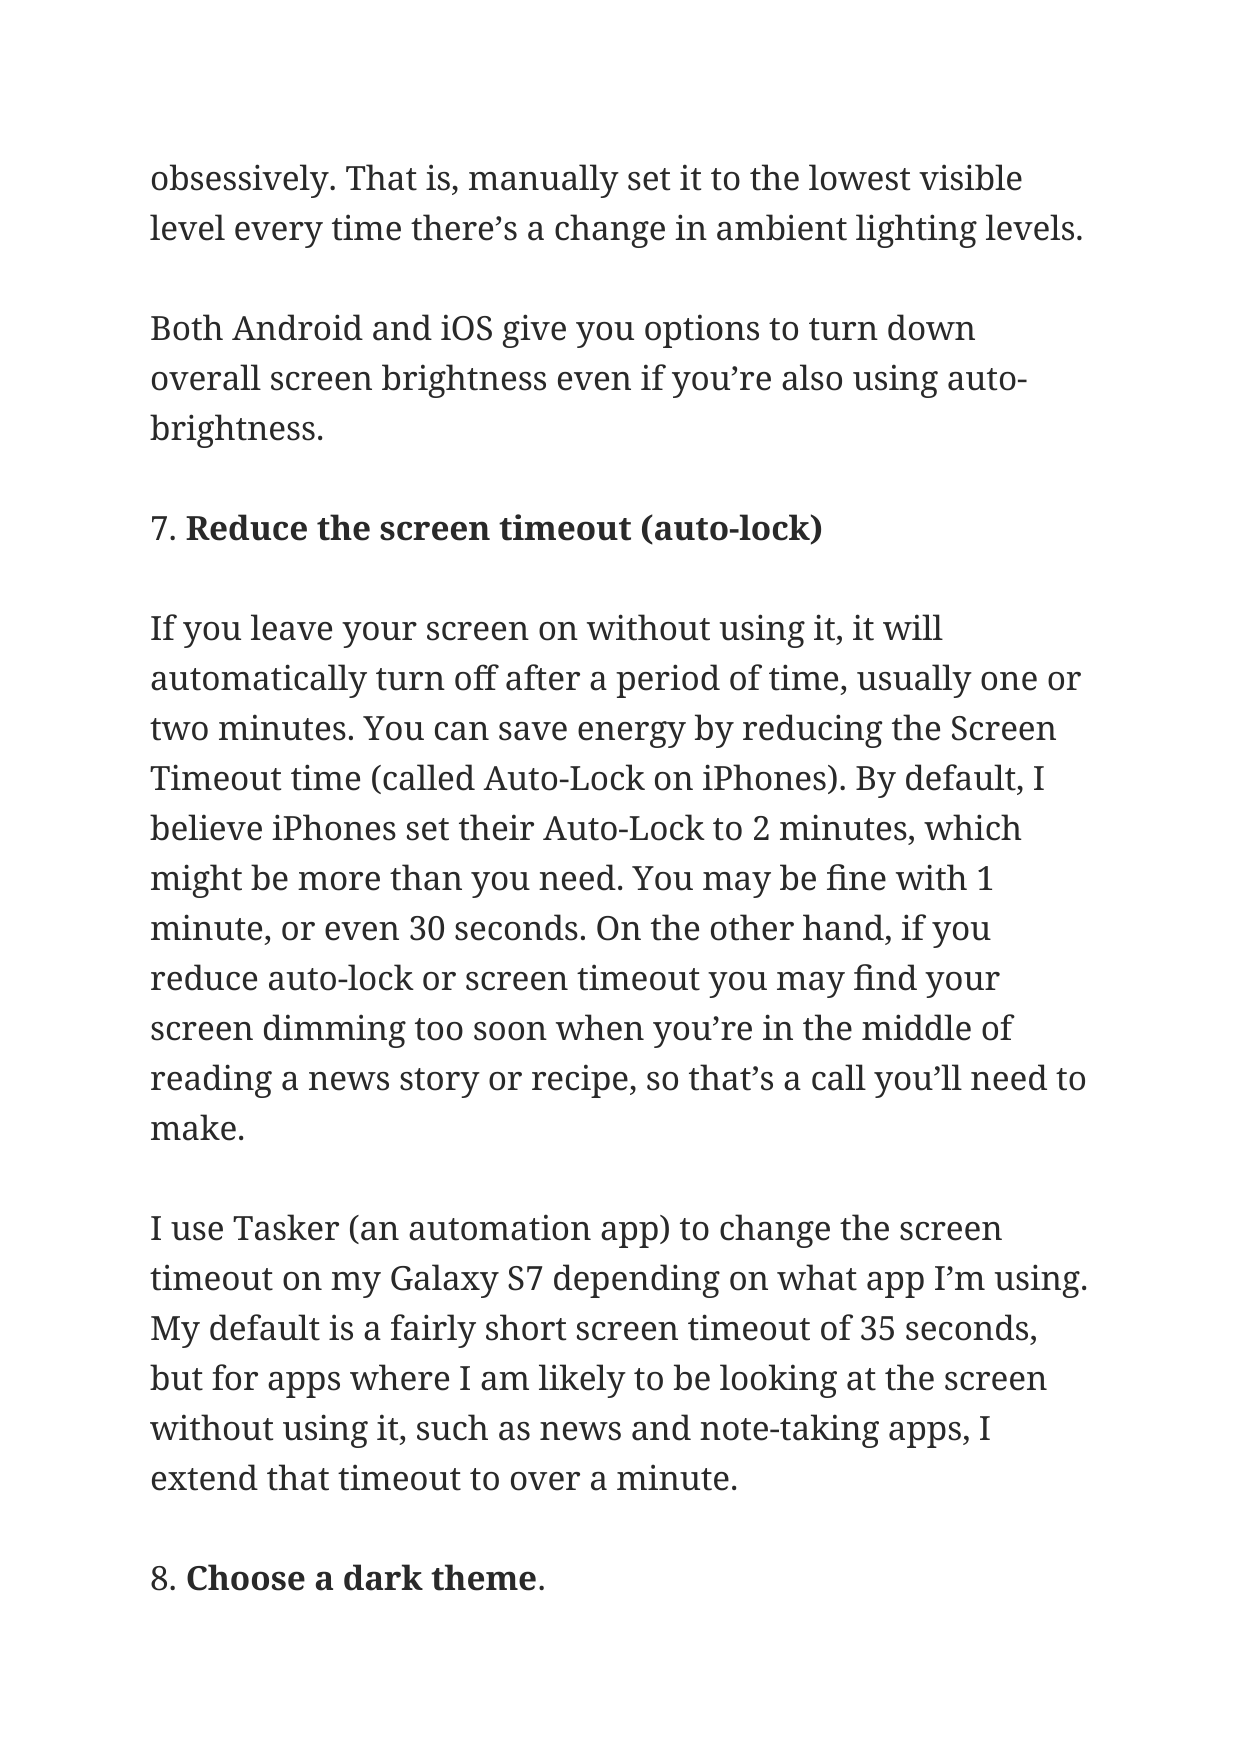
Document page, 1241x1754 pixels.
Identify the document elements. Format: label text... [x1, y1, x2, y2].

text If you leave your screen on without using it, it will automatically turn off after a period of time, usually one or two minutes. You can save energy by reducing the Screen Timeout time (called Auto-Lock on iPhones). By default, I believe iPhones set their Auto-Lock to 2 minutes, which might be more than you need. You may be fine with 1 minute, or even 30 seconds. On the other hand, if you reduce auto-lock or screen timeout you may find your screen dimming too soon when you’re in the middle of reading a news story or recipe, so that’s a call you’ll need to make. [150, 600, 1090, 1150]
text 8. Choose a dark theme. [150, 1550, 1090, 1600]
text Both Android and iOS give you options to turn down overall screen brightness even if you’re also using auto-brightness. [150, 300, 1090, 450]
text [150, 150, 1090, 250]
text 7. Reduce the screen timeout (auto-lock) [150, 500, 1090, 550]
text I use Tasker (an automation app) to change the screen timeout on my Galaxy S7 depending on what app I’m using. My default is a fairly short screen timeout of 35 seconds, but for apps where I am likely to be looking at the screen without using it, such as news and note-taking apps, I extend that timeout to over a minute. [150, 1200, 1090, 1500]
